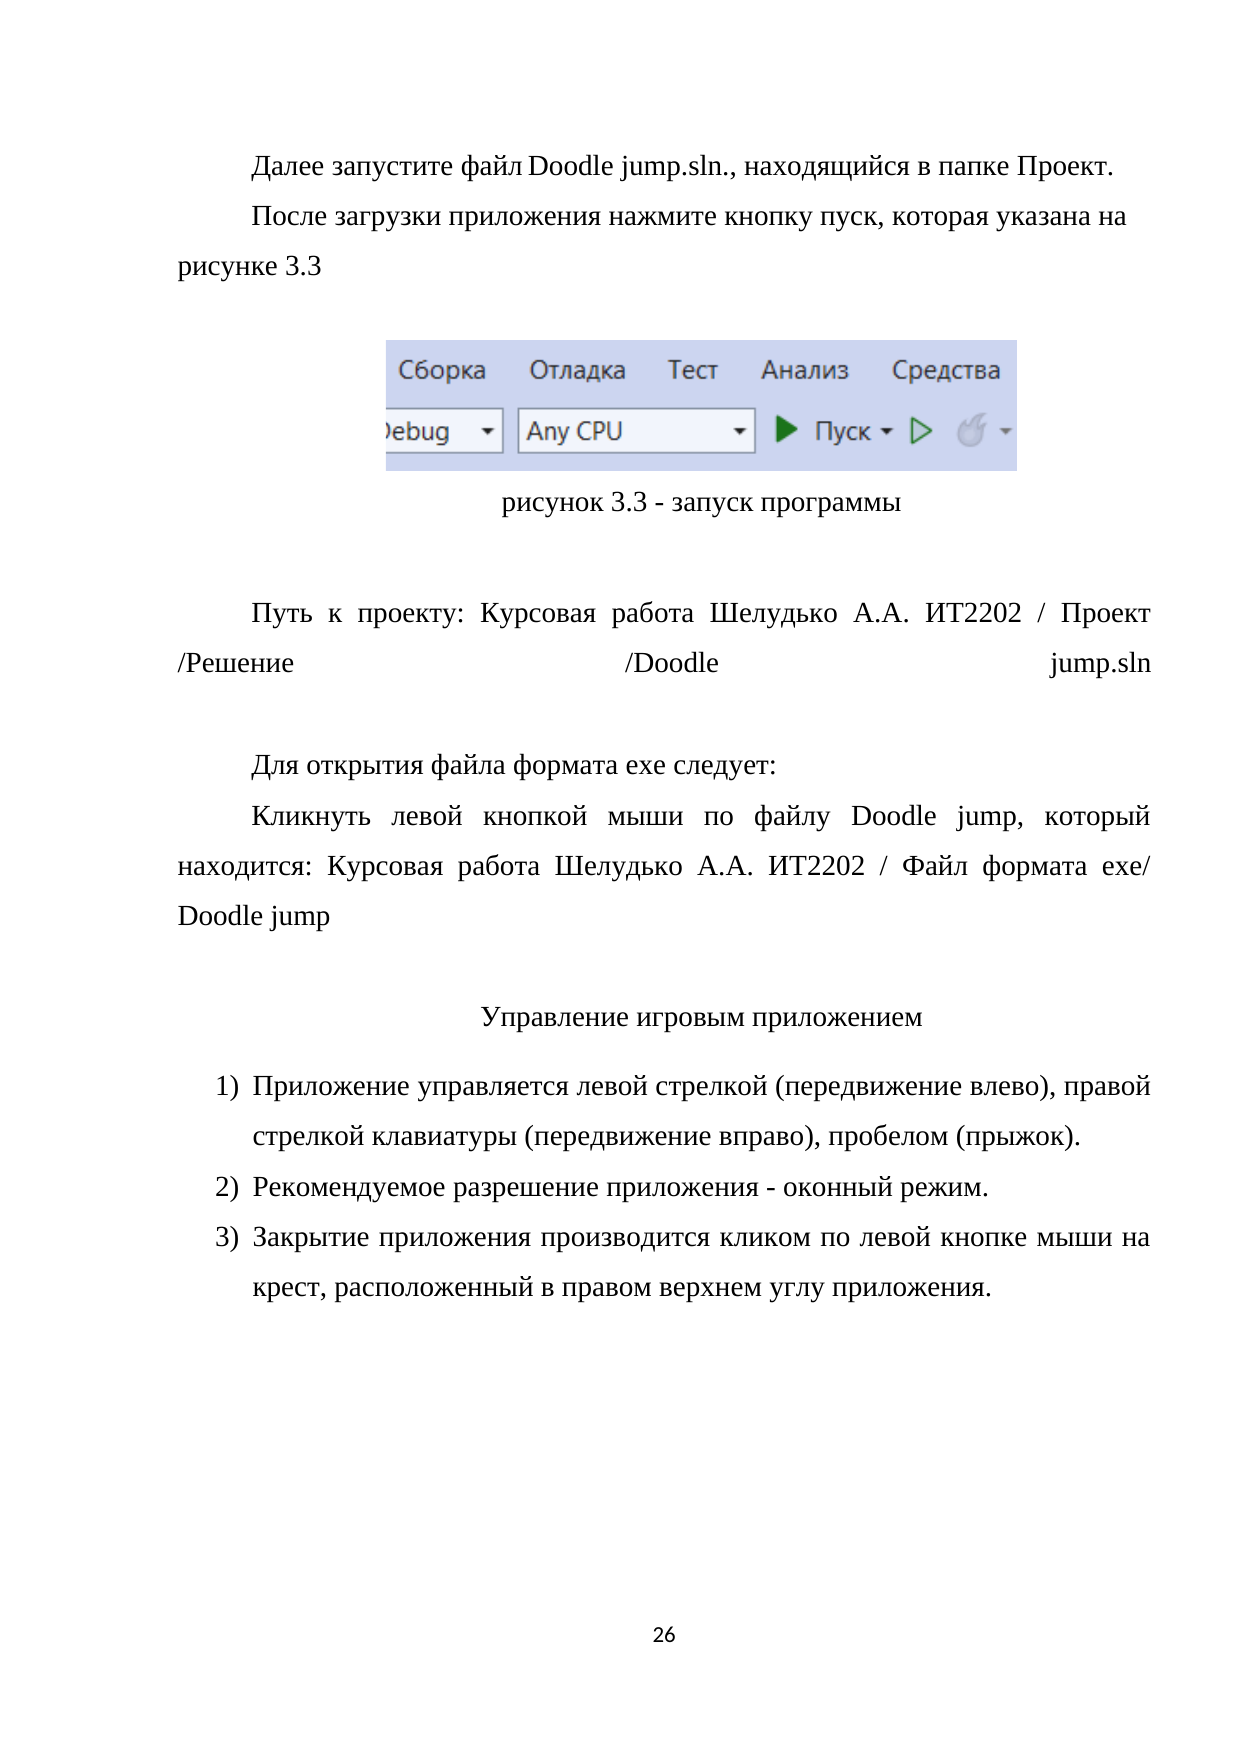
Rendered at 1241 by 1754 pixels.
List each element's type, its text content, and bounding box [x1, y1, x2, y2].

picture [385, 340, 1017, 471]
text Путь к проекту: Курсовая работа Шелудько А.А. ИТ2202 / Проект /Решение /Doodle jump.sln [177, 595, 1152, 721]
text рисунок 3.3 - запуск программы [177, 484, 1152, 518]
text Для открытия файла формата exe следует: [177, 747, 1152, 781]
text Кликнуть левой кнопкой мыши по файлу Doodle jump, который находится: Курсовая работа Шелудько А.А. ИТ2202 / Файл формата exe/ Doodle jump [177, 798, 1152, 932]
text Далее запустите файл Doodle jump.sln., находящийся в папке Проект. После загрузки приложения нажмите кнопку пуск, которая указана на рисунке 3.3 [177, 148, 1152, 282]
text Управление игровым приложением [177, 999, 1152, 1033]
list Приложение управляется левой стрелкой (передвижение влево), правой стрелкой клавиатуры (передвижение вправо), пробелом (прыжок). [215, 1068, 1152, 1152]
list Рекомендуемое разрешение приложения - оконный режим. [215, 1169, 1152, 1202]
list Закрытие приложения производится кликом по левой кнопке мыши на крест, расположенный в правом верхнем углу приложения. [215, 1219, 1152, 1303]
